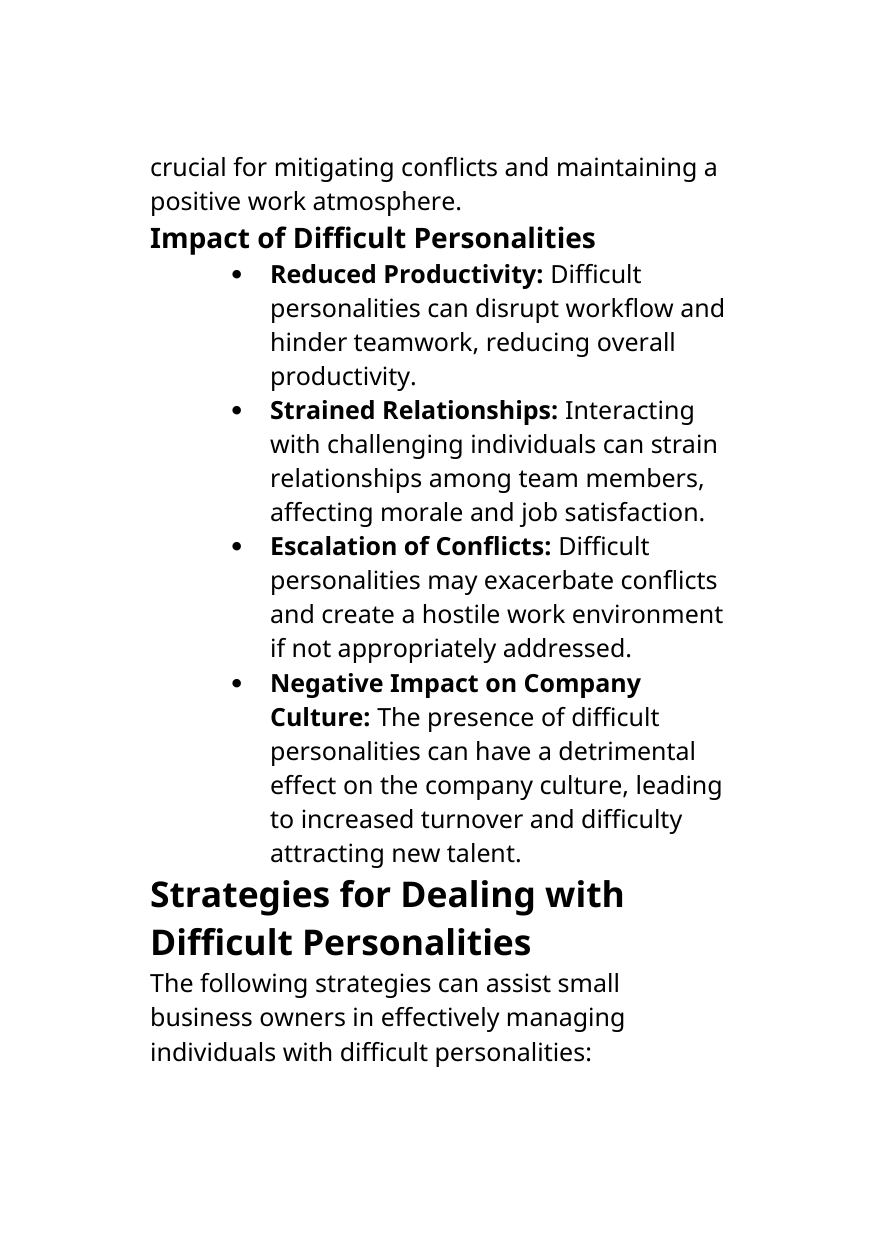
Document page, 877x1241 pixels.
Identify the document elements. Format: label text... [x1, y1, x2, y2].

list Strained Relationships: Interacting with challenging individuals can strain relationships among team members, affecting morale and job satisfaction. [232, 393, 727, 529]
subtitle Impact of Difficult Personalities [150, 218, 727, 256]
list Negative Impact on Company Culture: The presence of difficult personalities can have a detrimental effect on the company culture, leading to increased turnover and difficulty attracting new talent. [232, 665, 727, 869]
list Reduced Productivity: Difficult personalities can disrupt workflow and hinder teamwork, reducing overall productivity. [232, 256, 727, 393]
text The following strategies can assist small business owners in effectively managing individuals with difficult personalities: [150, 966, 727, 1068]
subtitle Strategies for Dealing with Difficult Personalities [150, 869, 727, 966]
list Escalation of Conflicts: Difficult personalities may exacerbate conflicts and create a hostile work environment if not appropriately addressed. [232, 529, 727, 665]
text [150, 150, 727, 218]
